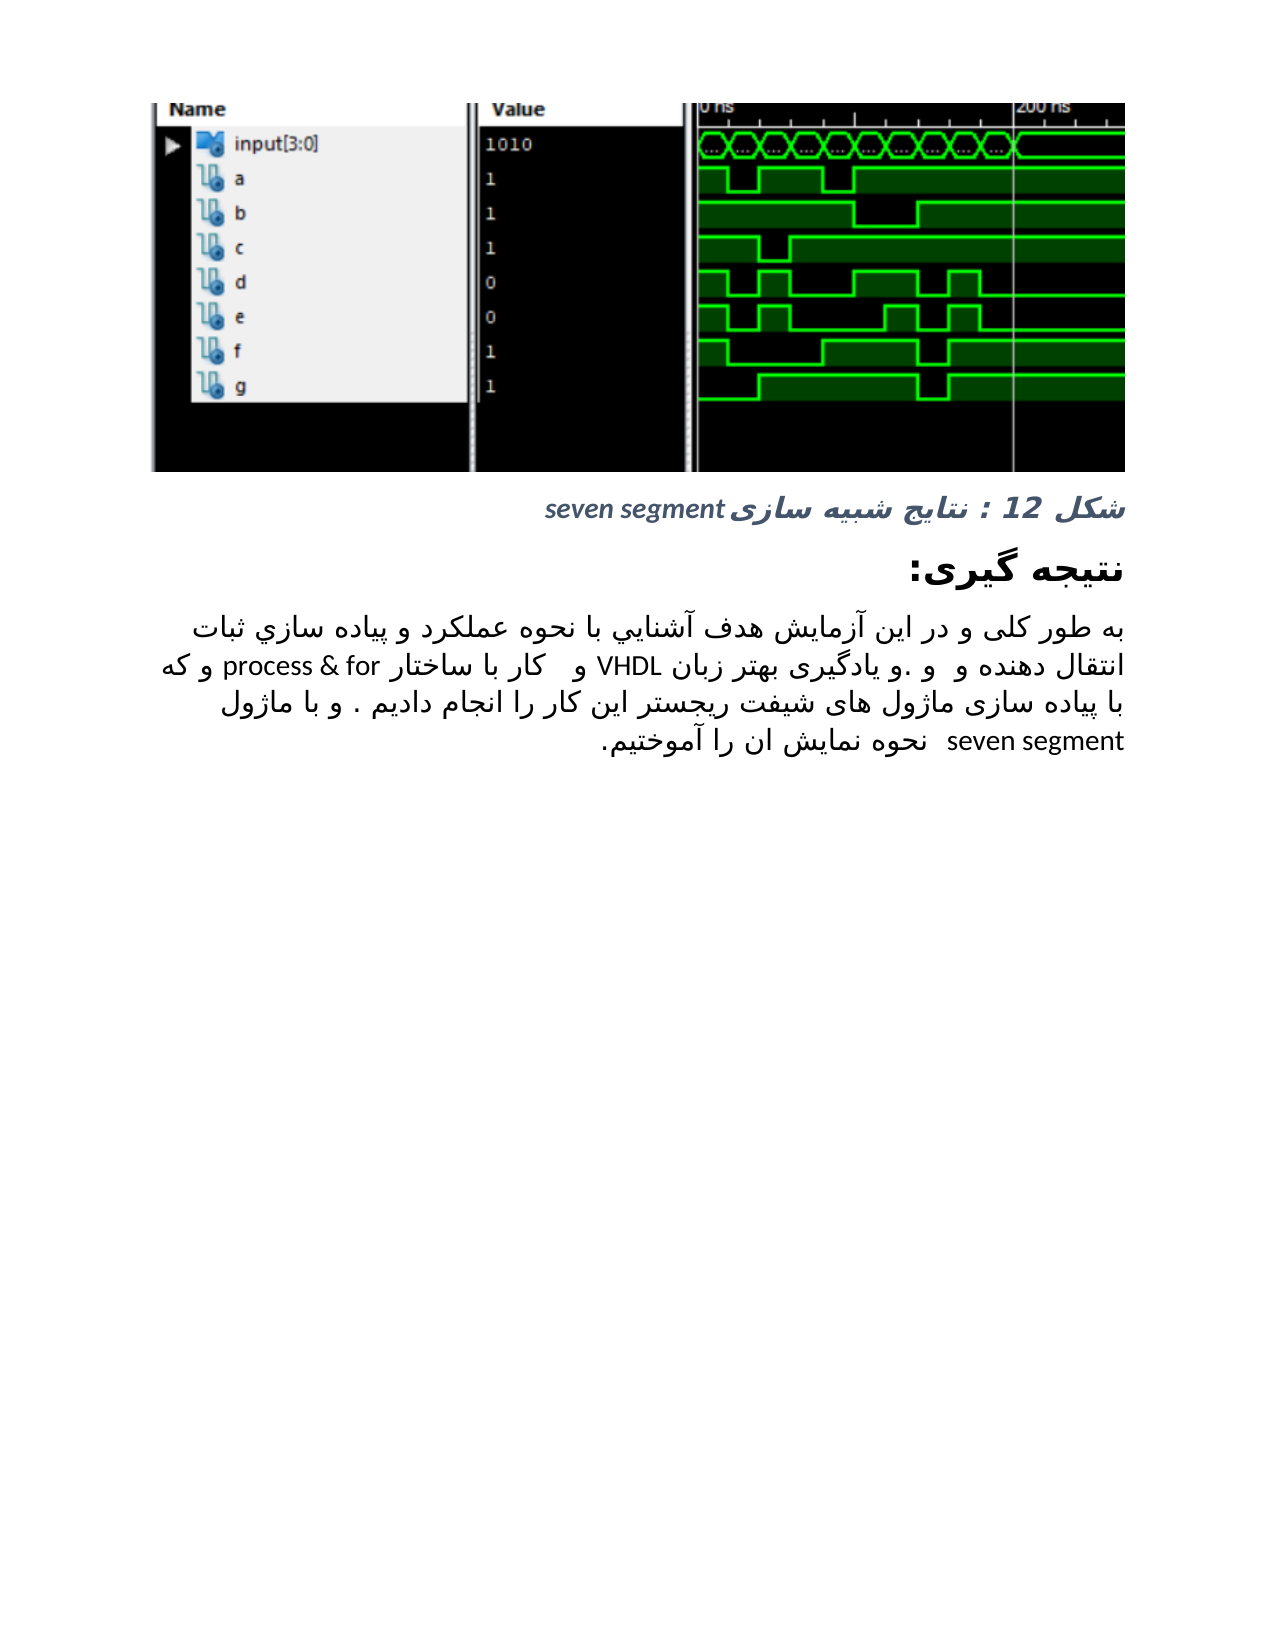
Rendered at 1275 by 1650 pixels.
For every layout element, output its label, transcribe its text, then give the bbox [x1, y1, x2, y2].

text نتیجه گیری: [150, 547, 1125, 590]
text به طور کلی و در اين آزمايش هدف آشنايي با نحوه عملکرد و پياده سازي ثبات انتقال دهنده و و .و یادگیری بهتر زبان VHDL و کار با ساختار process & for و که با پیاده سازی ماژول های شیفت ریجستر این کار را انجام دادیم . و با ماژول seven segment نحوه نمایش ان را آموختیم. [150, 610, 1125, 758]
picture [150, 103, 1125, 472]
text شکل 12 : نتایج شبیه سازیseven segment [150, 490, 1125, 526]
